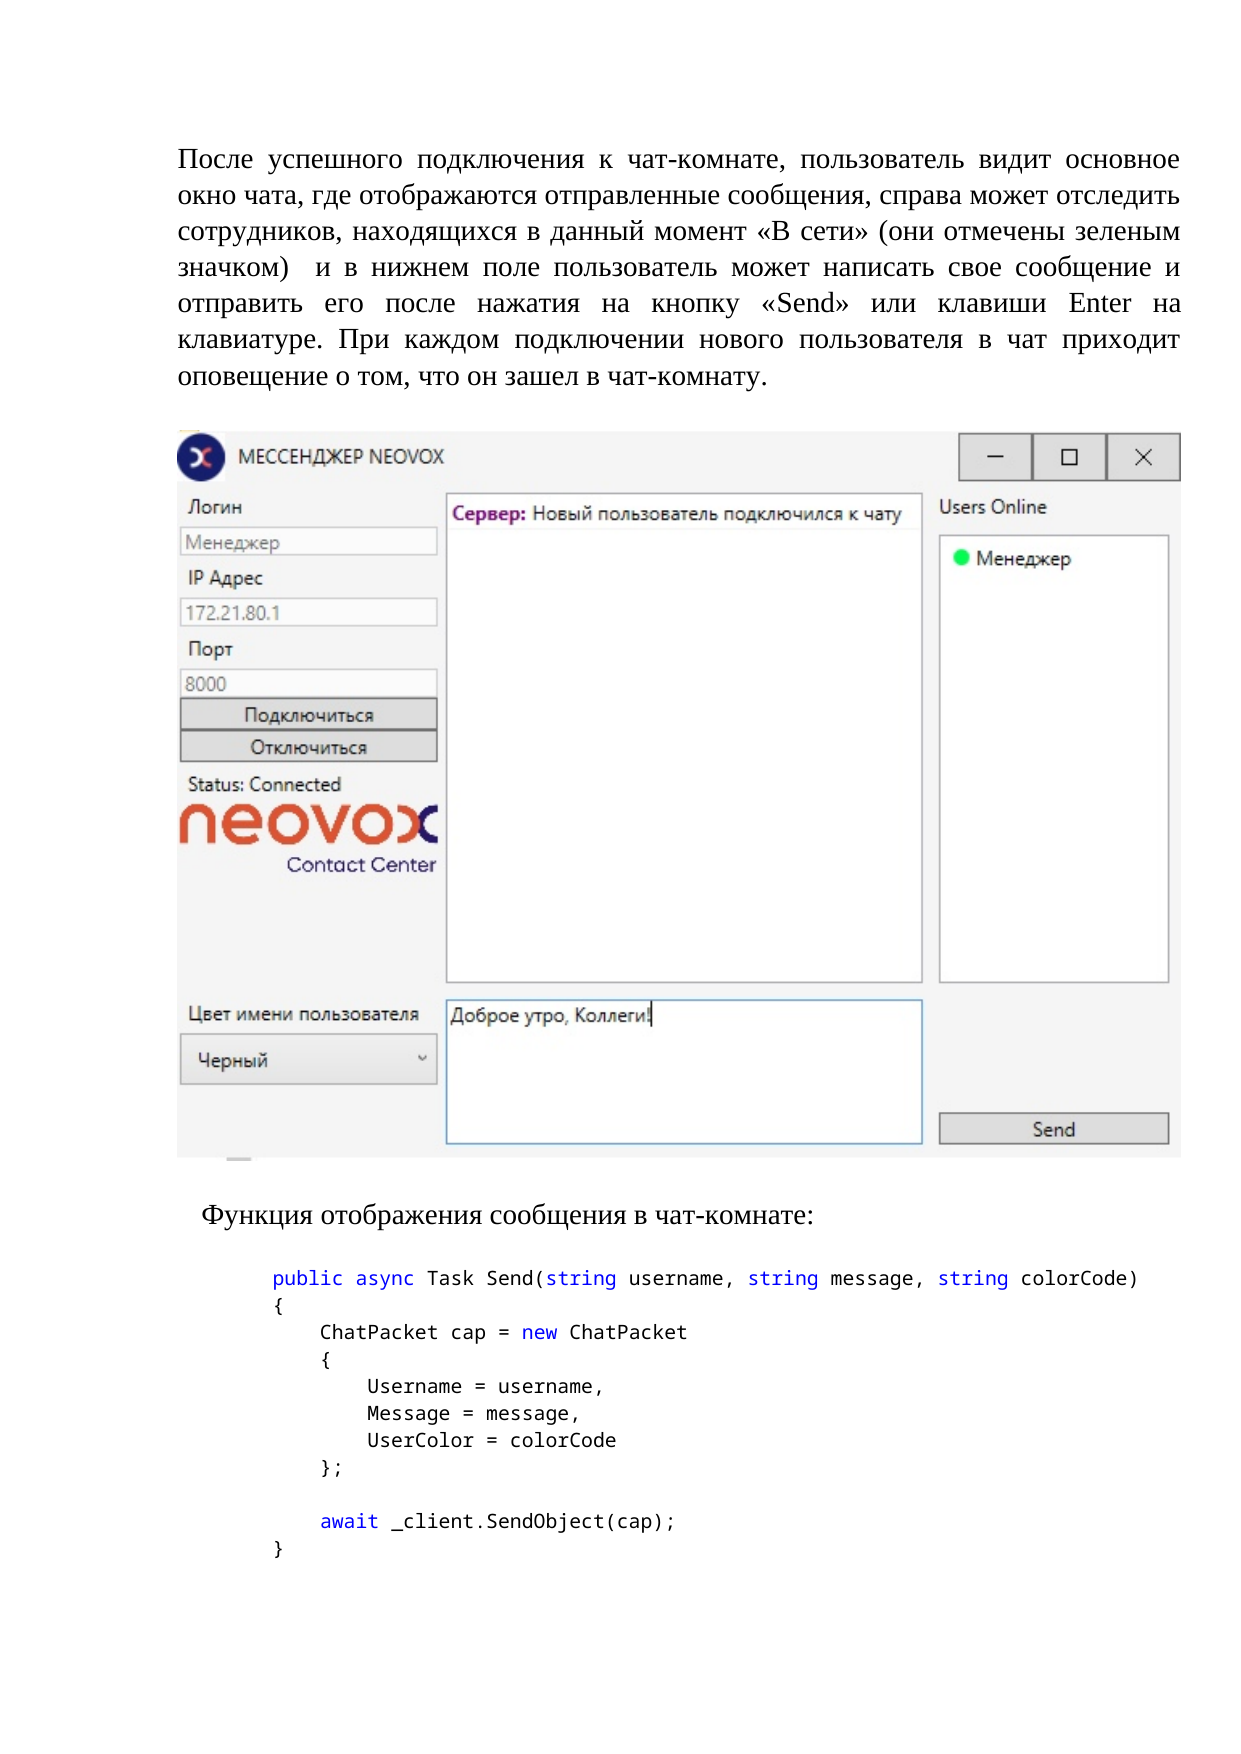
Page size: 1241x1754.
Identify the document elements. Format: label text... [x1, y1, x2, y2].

text { [177, 1345, 1181, 1372]
text Username = username, [177, 1372, 1181, 1399]
text UserColor = colorCode [177, 1426, 1181, 1453]
text }; [177, 1453, 1181, 1480]
text Message = message, [177, 1399, 1181, 1426]
text } [177, 1534, 1181, 1561]
text { [177, 1291, 1181, 1318]
picture [177, 430, 1181, 1161]
text ChatPacket cap = new ChatPacket [177, 1318, 1181, 1345]
text После успешного подключения к чат-комнате, пользователь видит основное окно чата, где отображаются отправленные сообщения, справа может отследить сотрудников, находящихся в данный момент «В сети» (они отмечены зеленым значком) и в нижнем поле пользователь может написать свое сообщение и отправить его после нажатия на кнопку «Send» или клавиши Enter на клавиатуре. При каждом подключении нового пользователя в чат приходит оповещение о том, что он зашел в чат-комнату. [177, 141, 1181, 391]
text public async Task Send(string username, string message, string colorCode) [177, 1264, 1181, 1291]
text await _client.SendObject(cap); [177, 1507, 1181, 1534]
text Функция отображения сообщения в чат-комнате: [177, 1197, 1181, 1231]
